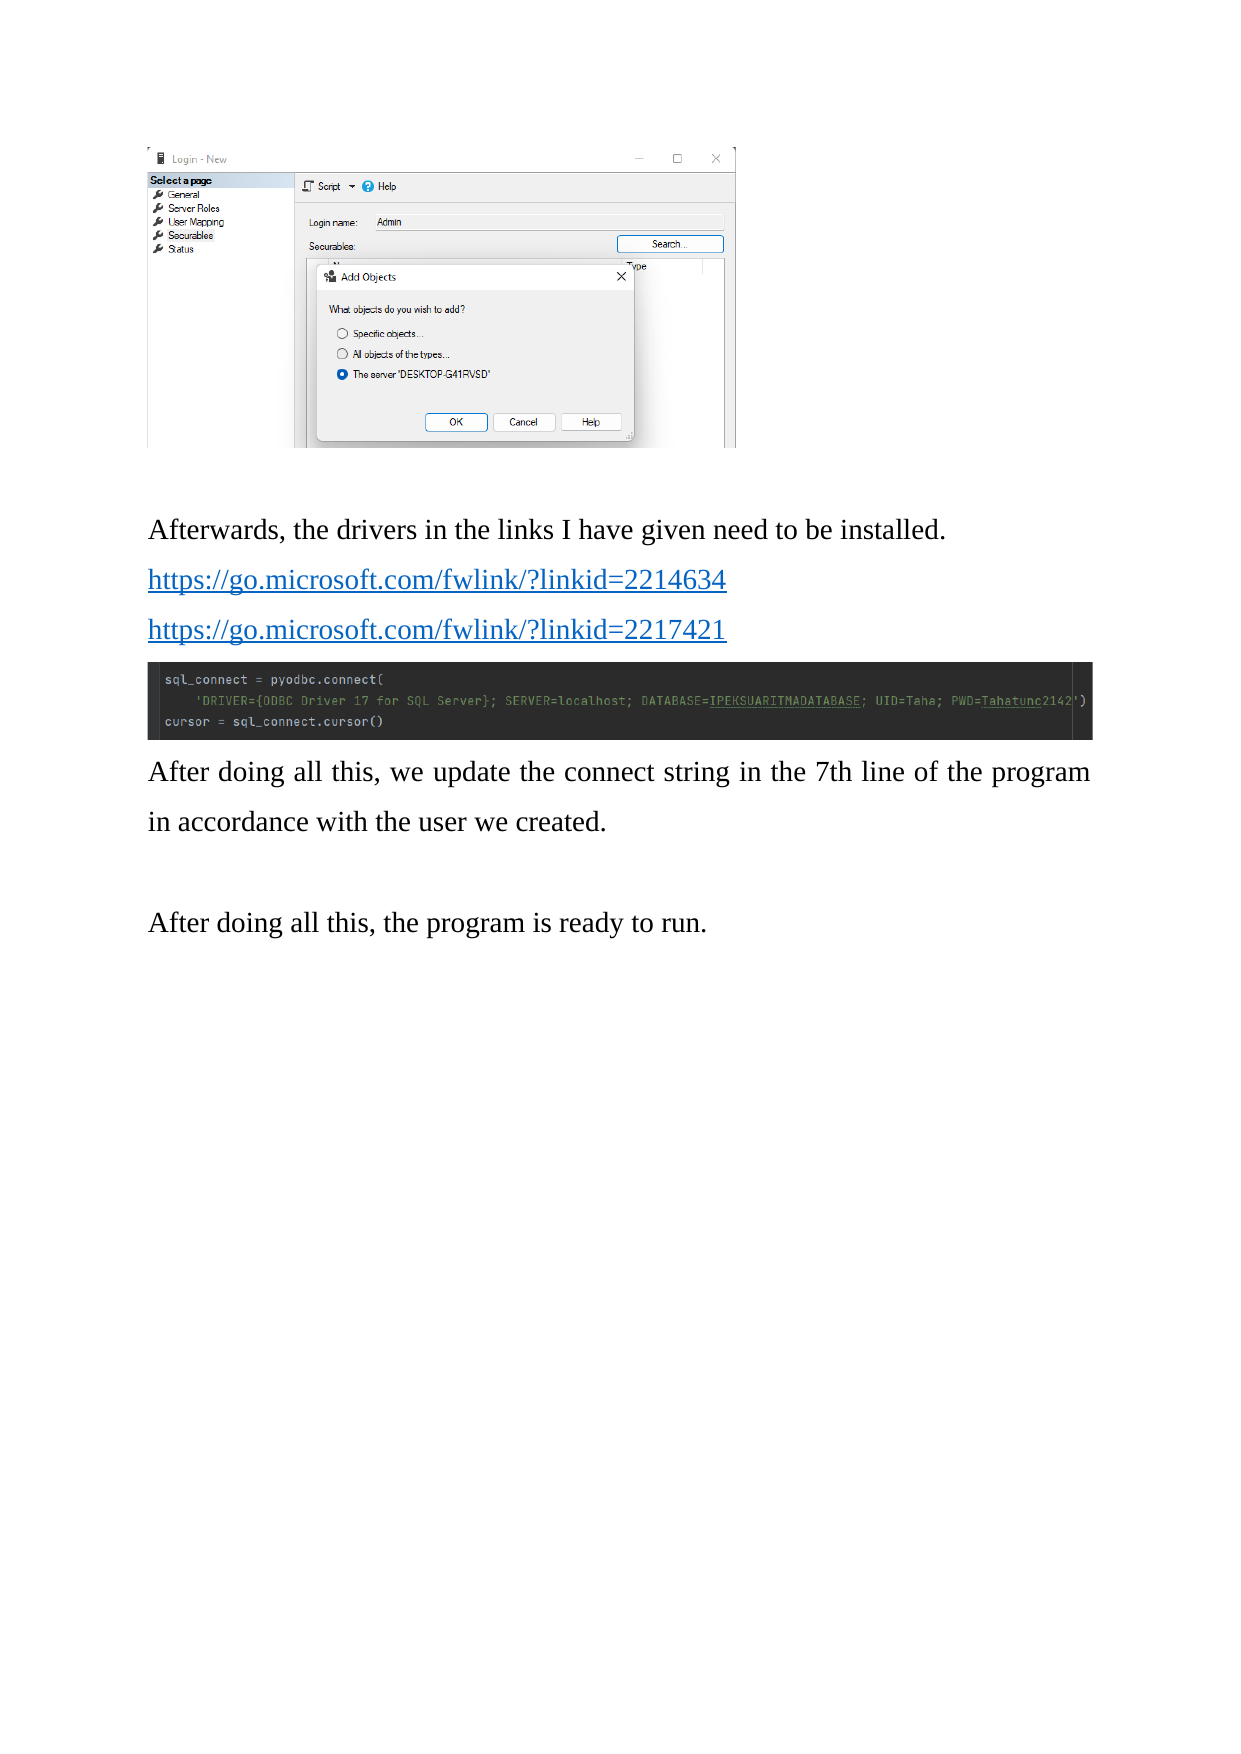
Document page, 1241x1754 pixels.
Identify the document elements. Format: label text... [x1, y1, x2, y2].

text https://go.microsoft.com/fwlink/?linkid=2214634 [148, 562, 1093, 596]
text After doing all this, we update the connect string in the 7th line of the program in accordance with the user we created. [148, 754, 1093, 838]
text https://go.microsoft.com/fwlink/?linkid=2217421 [148, 612, 1093, 646]
picture [147, 147, 736, 448]
text Afterwards, the drivers in the links I have given need to be installed. [148, 512, 1093, 545]
text After doing all this, the program is ready to run. [148, 905, 1093, 939]
picture [147, 662, 1093, 740]
